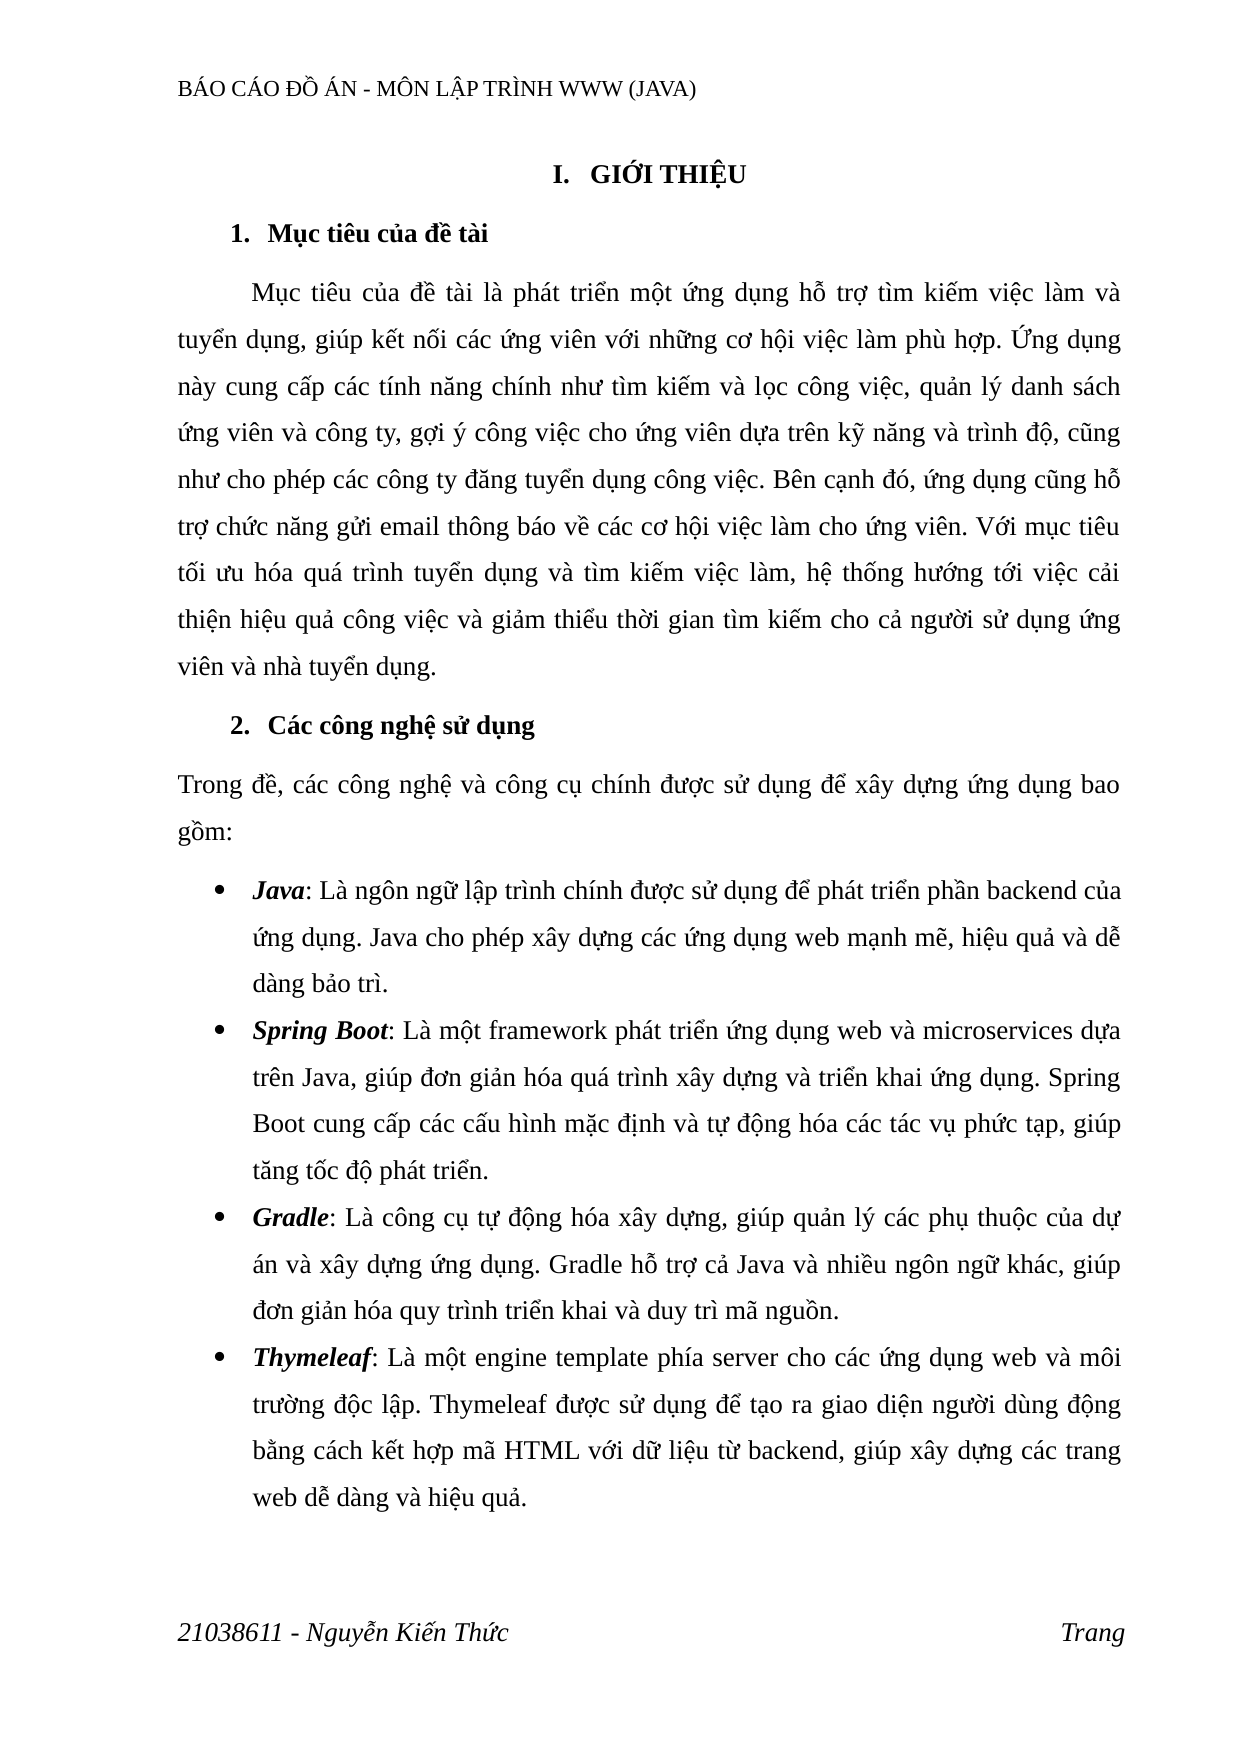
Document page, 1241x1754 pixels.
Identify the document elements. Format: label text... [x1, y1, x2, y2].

text Trong đề, các công nghệ và công cụ chính được sử dụng để xây dựng ứng dụng bao gồm: [177, 768, 1122, 846]
text Mục tiêu của đề tài là phát triển một ứng dụng hỗ trợ tìm kiếm việc làm và tuyển dụng, giúp kết nối các ứng viên với những cơ hội việc làm phù hợp. Ứng dụng này cung cấp các tính năng chính như tìm kiếm và lọc công việc, quản lý danh sách ứng viên và công ty, gợi ý công việc cho ứng viên dựa trên kỹ năng và trình độ, cũng như cho phép các công ty đăng tuyển dụng công việc. Bên cạnh đó, ứng dụng cũng hỗ trợ chức năng gửi email thông báo về các cơ hội việc làm cho ứng viên. Với mục tiêu tối ưu hóa quá trình tuyển dụng và tìm kiếm việc làm, hệ thống hướng tới việc cải thiện hiệu quả công việc và giảm thiểu thời gian tìm kiếm cho cả người sử dụng ứng viên và nhà tuyển dụng. [177, 277, 1122, 681]
list Gradle: Là công cụ tự động hóa xây dựng, giúp quản lý các phụ thuộc của dự án và xây dựng ứng dụng. Gradle hỗ trợ cả Java và nhiều ngôn ngữ khác, giúp đơn giản hóa quy trình triển khai và duy trì mã nguồn. [215, 1201, 1122, 1326]
list Java: Là ngôn ngữ lập trình chính được sử dụng để phát triển phần backend của ứng dụng. Java cho phép xây dựng các ứng dụng web mạnh mẽ, hiệu quả và dễ dàng bảo trì. [215, 874, 1122, 999]
subtitle Mục tiêu của đề tài [230, 217, 1122, 248]
list Thymeleaf: Là một engine template phía server cho các ứng dụng web và môi trường độc lập. Thymeleaf được sử dụng để tạo ra giao diện người dùng động bằng cách kết hợp mã HTML với dữ liệu từ backend, giúp xây dựng các trang web dễ dàng và hiệu quả. [215, 1341, 1122, 1512]
subtitle GIỚI THIỆU [177, 158, 1122, 189]
subtitle Các công nghệ sử dụng [230, 709, 1122, 740]
list Spring Boot: Là một framework phát triển ứng dụng web và microservices dựa trên Java, giúp đơn giản hóa quá trình xây dựng và triển khai ứng dụng. Spring Boot cung cấp các cấu hình mặc định và tự động hóa các tác vụ phức tạp, giúp tăng tốc độ phát triển. [215, 1014, 1122, 1185]
